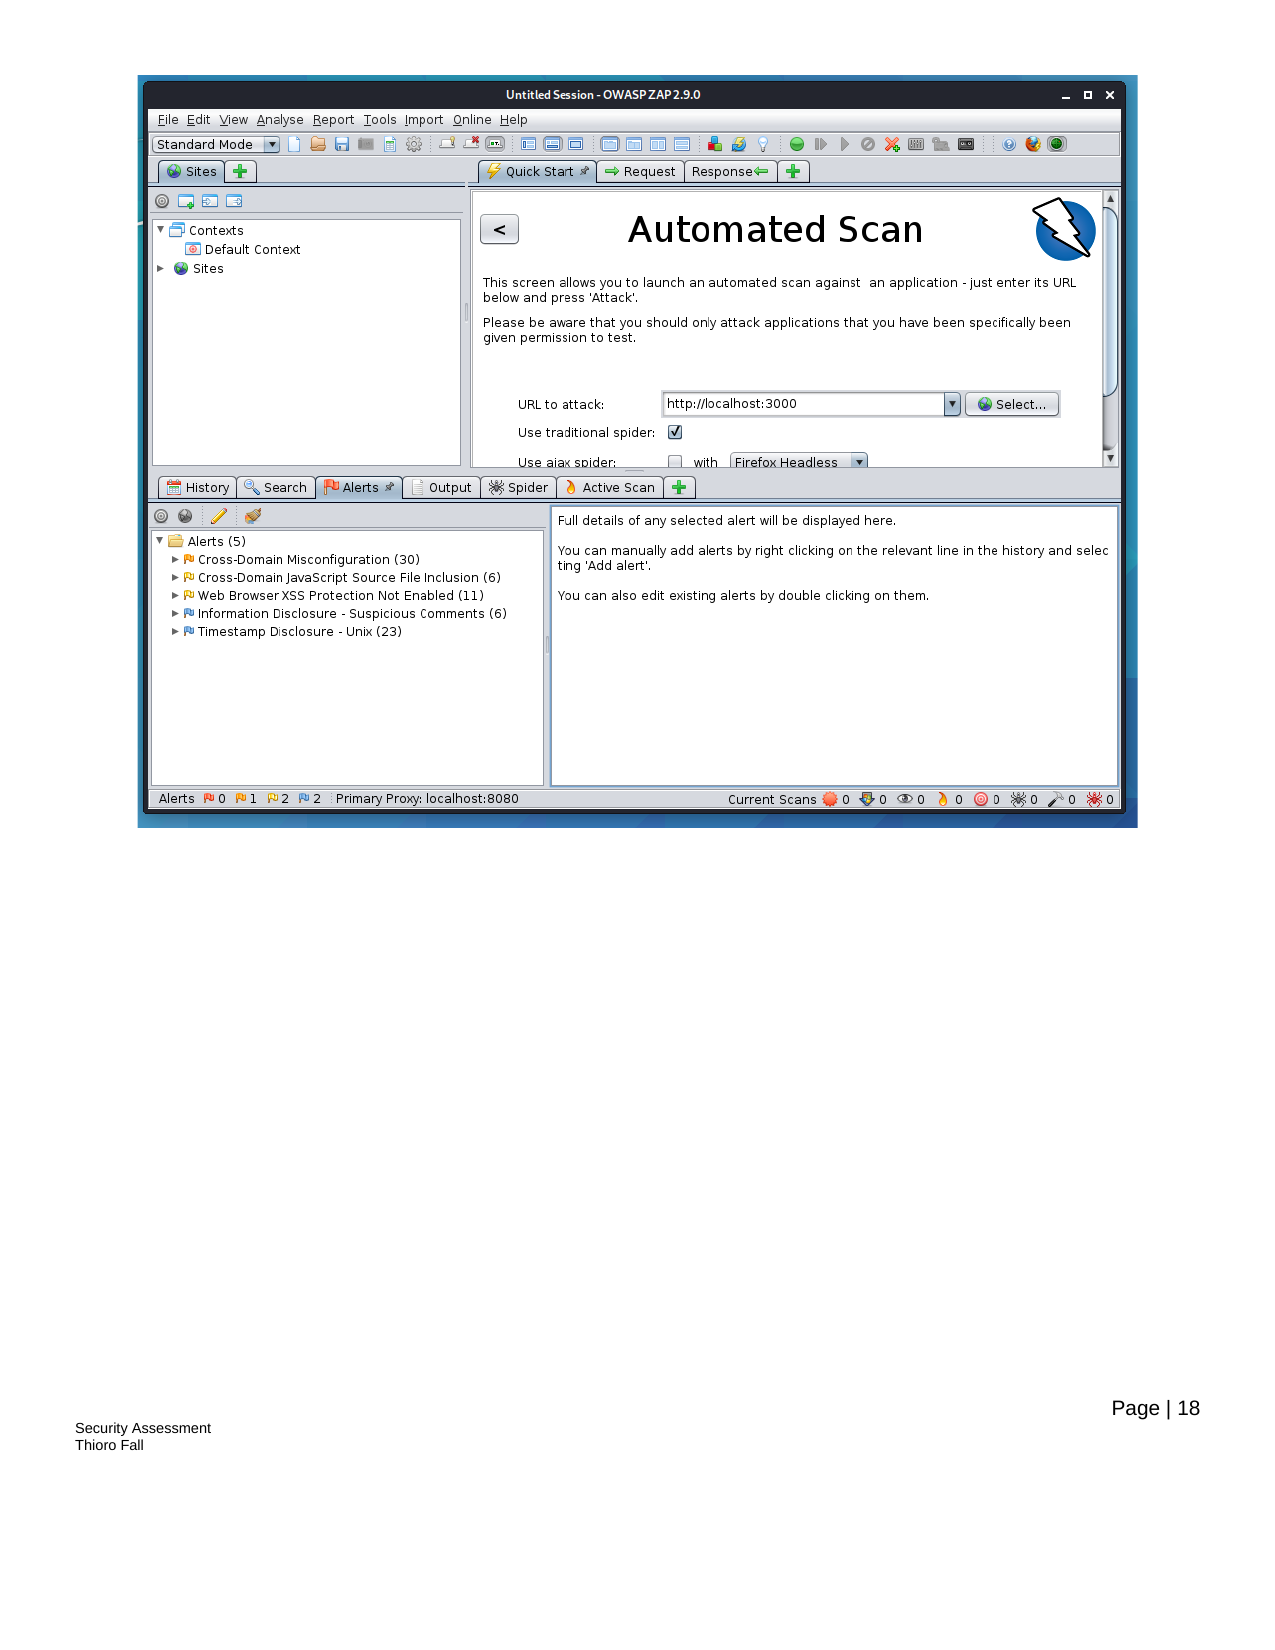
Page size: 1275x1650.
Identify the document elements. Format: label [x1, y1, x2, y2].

picture [137, 75, 1138, 828]
